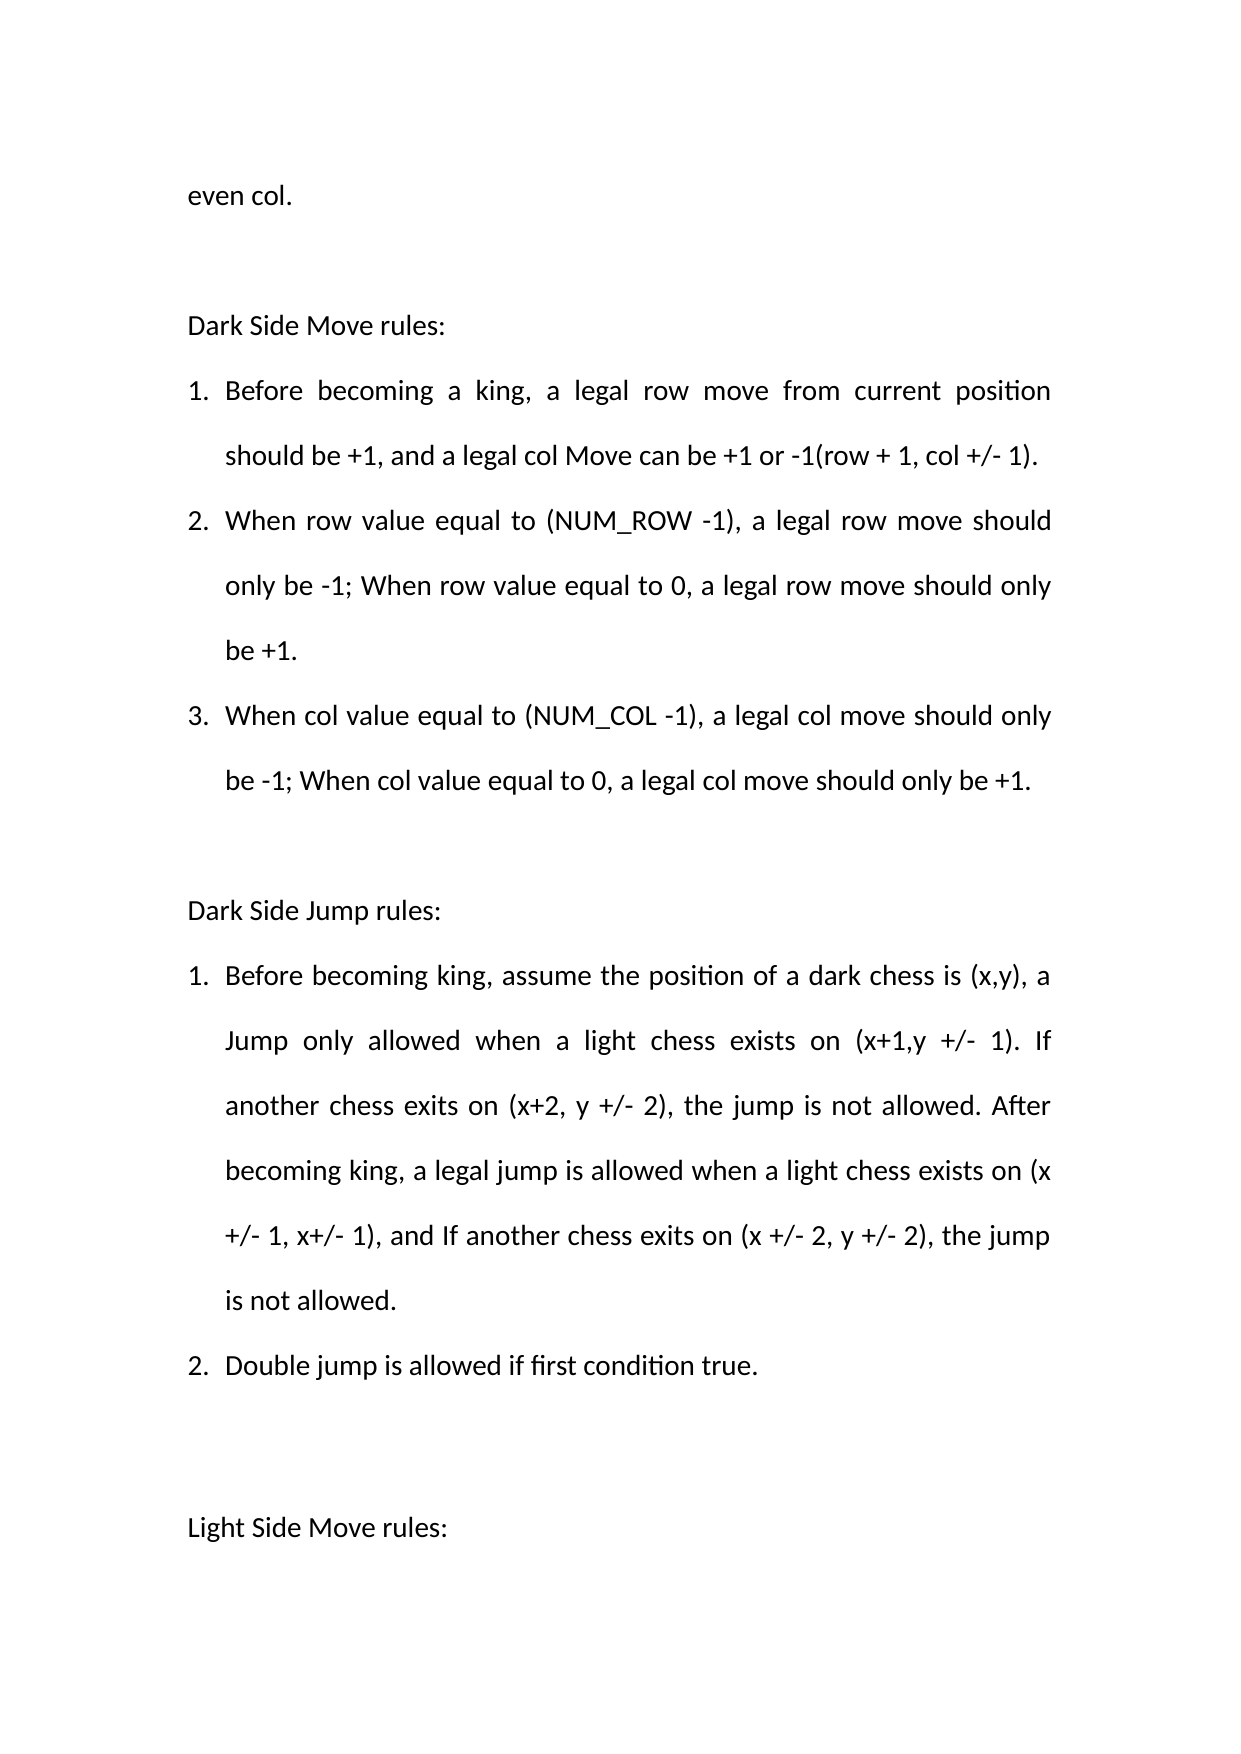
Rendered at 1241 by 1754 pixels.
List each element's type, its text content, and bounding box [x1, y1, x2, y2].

list When col value equal to (NUM_COL -1), a legal col move should only be -1; When col value equal to 0, a legal col move should only be +1. [187, 682, 1053, 812]
text Dark Side Move rules: [187, 292, 1053, 357]
text Light Side Move rules: [187, 1494, 1053, 1559]
list Before becoming king, assume the position of a dark chess is (x,y), a Jump only allowed when a light chess exists on (x+1,y +/- 1). If another chess exits on (x+2, y +/- 2), the jump is not allowed. After becoming king, a legal jump is allowed when a light chess exists on (x +/- 1, x+/- 1), and If another chess exits on (x +/- 2, y +/- 2), the jump is not allowed. [187, 942, 1053, 1332]
list Double jump is allowed if first condition true. [187, 1332, 1053, 1397]
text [187, 162, 1053, 227]
list When row value equal to (NUM_ROW -1), a legal row move should only be -1; When row value equal to 0, a legal row move should only be +1. [187, 487, 1053, 682]
list Before becoming a king, a legal row move from current position should be +1, and a legal col Move can be +1 or -1(row + 1, col +/- 1). [187, 357, 1053, 487]
text Dark Side Jump rules: [187, 877, 1053, 942]
